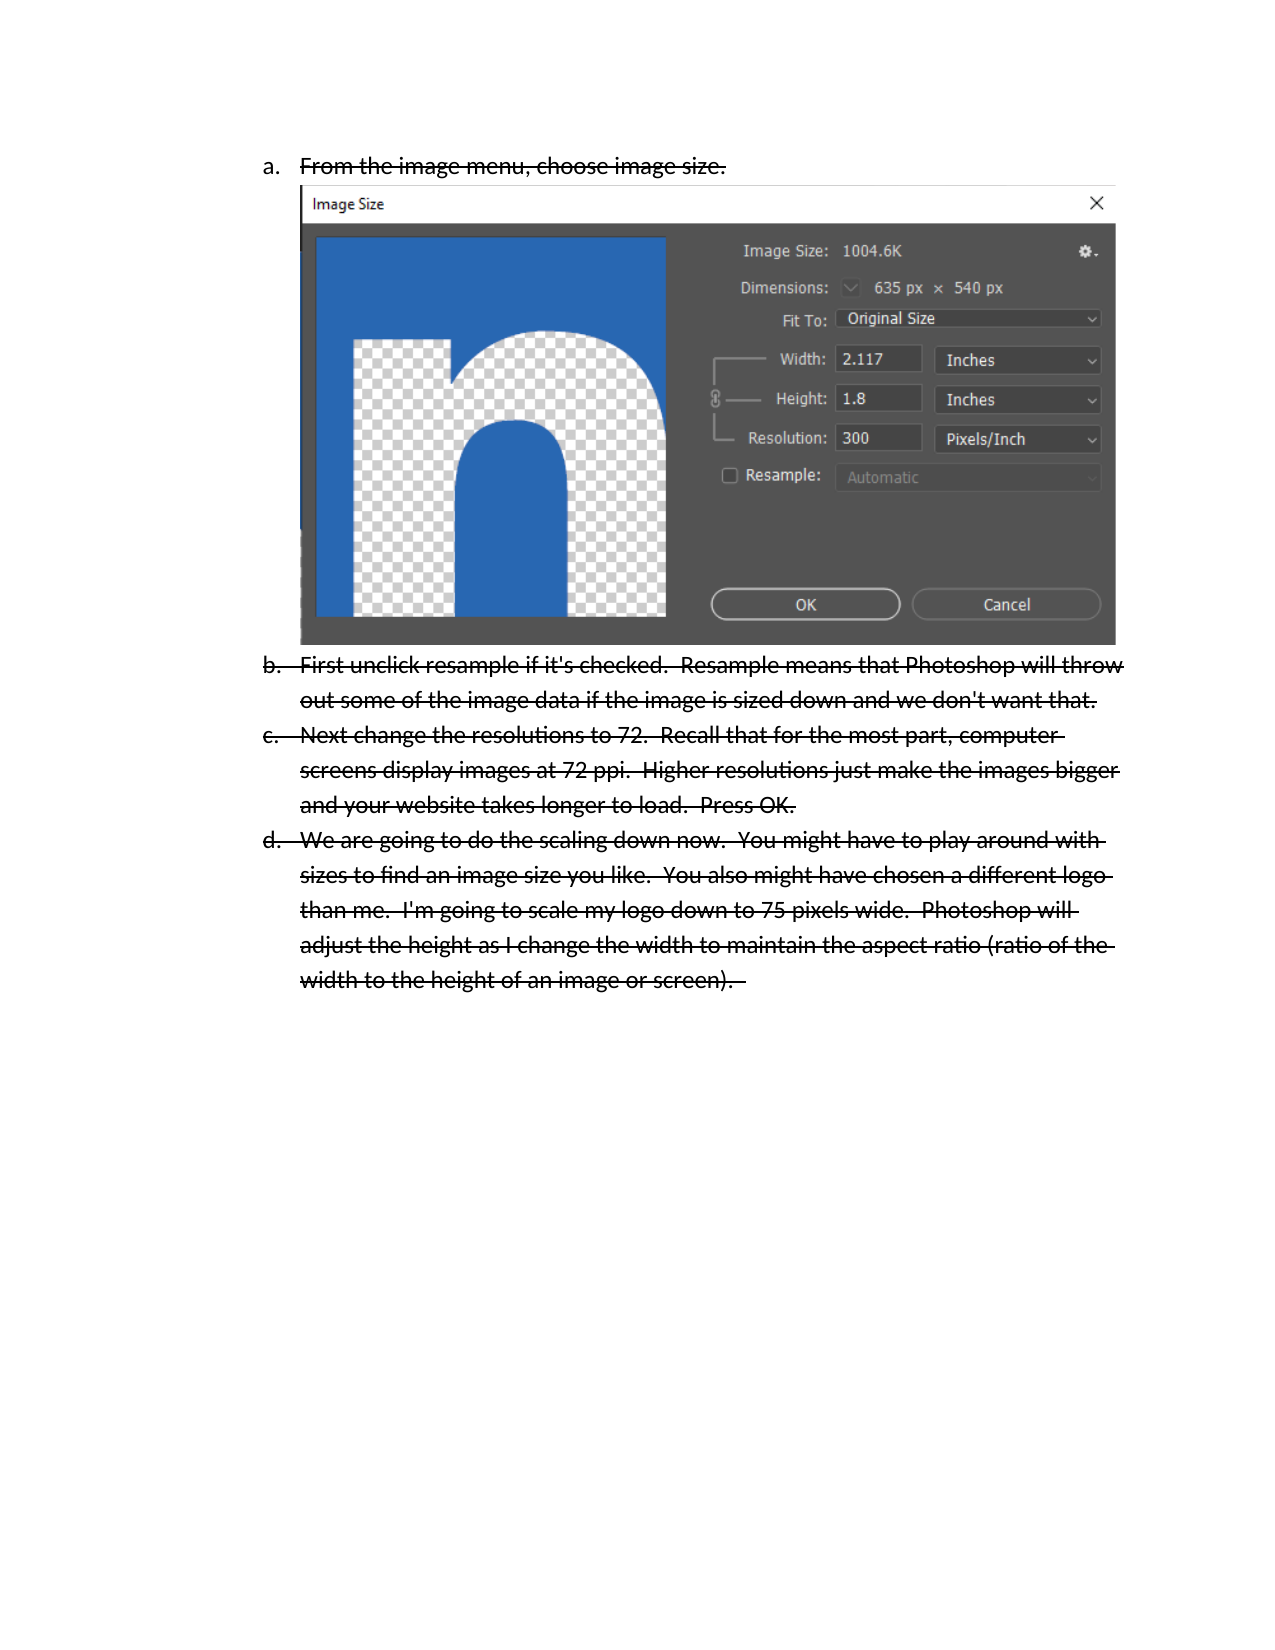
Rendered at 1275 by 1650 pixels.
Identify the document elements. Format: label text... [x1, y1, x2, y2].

list First unclick resample if it's checked. Resample means that Photoshop will throw out some of the image data if the image is sized down and we don't want that. [262, 649, 1125, 715]
list Next change the resolutions to 72. Recall that for the most part, computer screens display images at 72 ppi. Higher resolutions just make the images bigger and your website takes longer to load. Press OK. [262, 719, 1125, 820]
picture [300, 185, 1116, 645]
list We are going to do the scaling down now. You might have to play around with sizes to find an image size you like. You also might have chosen a different logo than me. I'm going to scale my logo down to 75 pixels wide. Photoshop will adjust the height as I change the width to maintain the aspect ratio (ratio of the width to the height of an image or screen). [262, 824, 1125, 995]
